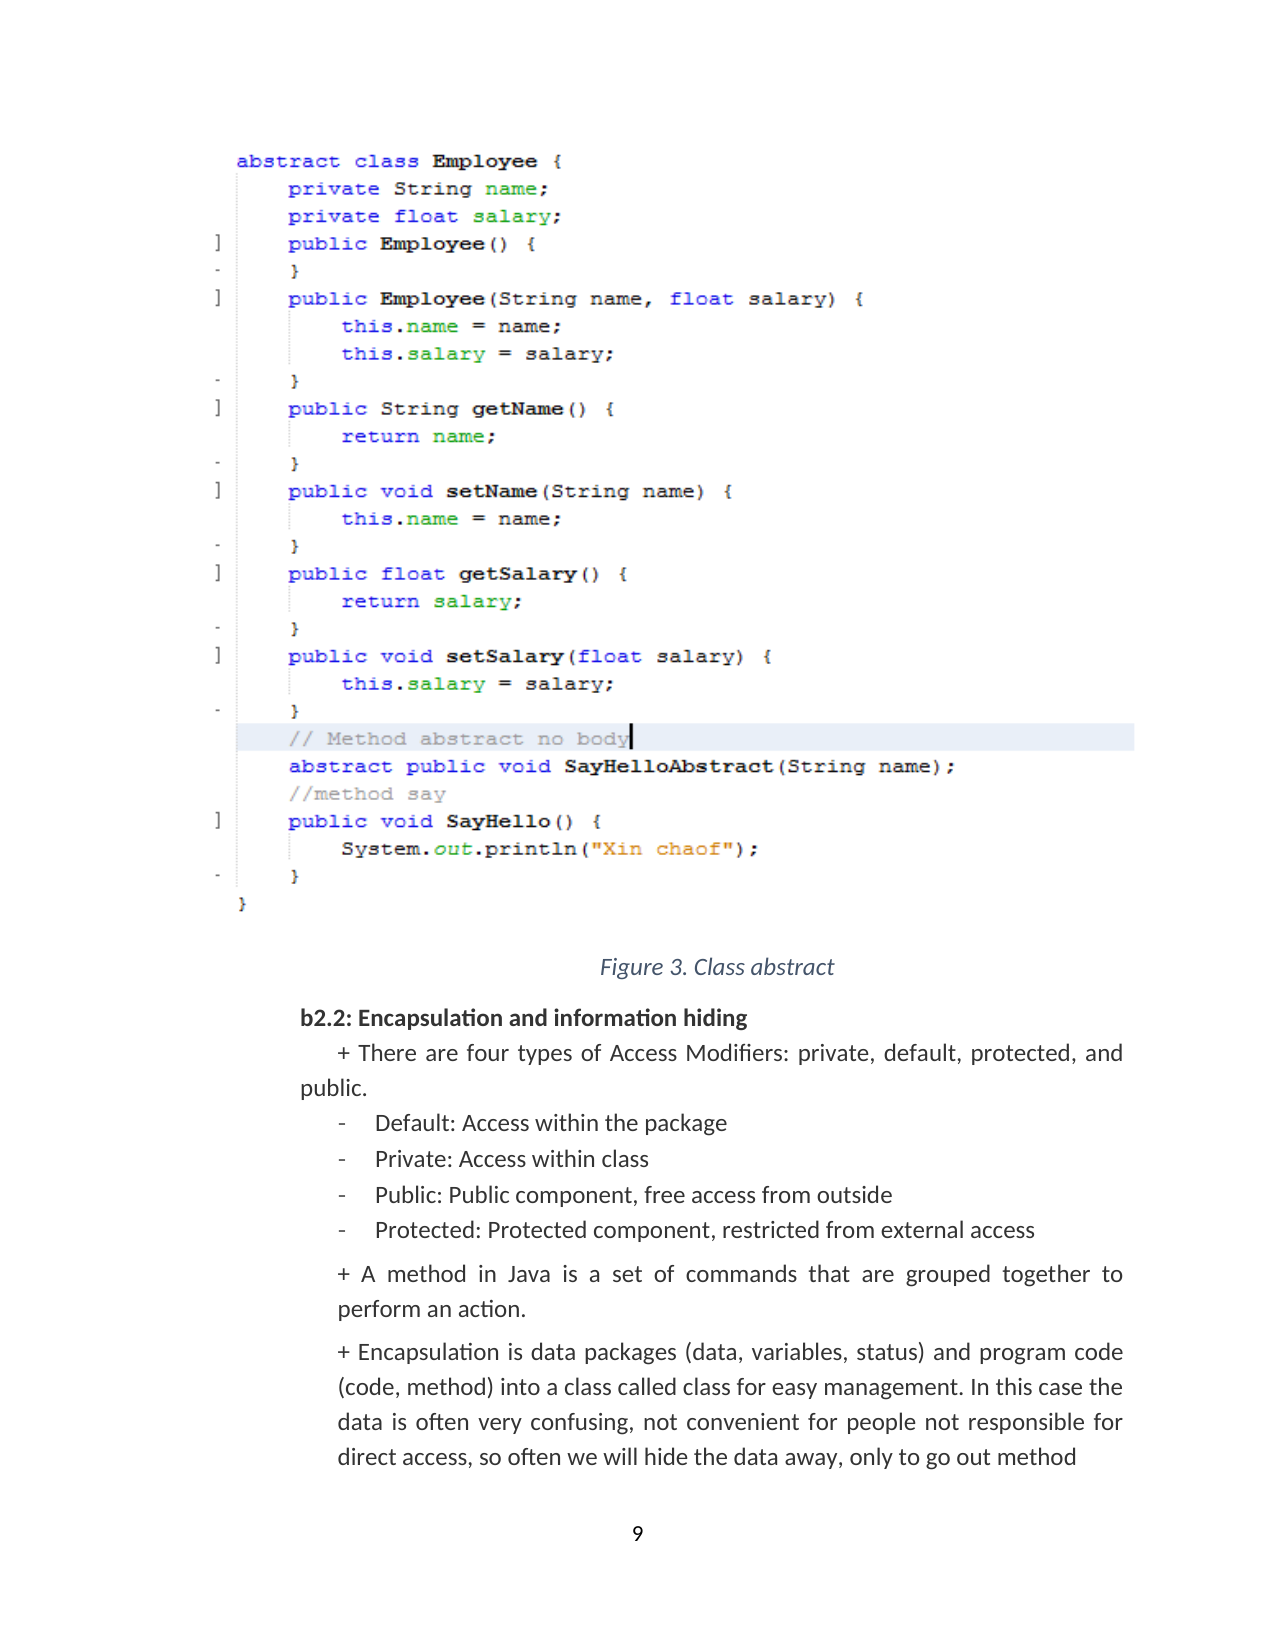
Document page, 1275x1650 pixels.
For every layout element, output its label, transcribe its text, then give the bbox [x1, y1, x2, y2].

list Protected: Protected component, restricted from external access [337, 1214, 1125, 1246]
text + Encapsulation is data packages (data, variables, status) and program code (code, method) into a class called class for easy management. In this case the data is often very confusing, not convenient for people not responsible for direct access, so often we will hide the data away, only to go out method [337, 1336, 1125, 1471]
list Default: Access within the package [337, 1107, 1125, 1138]
picture [215, 150, 1135, 939]
list Public: Public component, free access from outside [337, 1179, 1125, 1210]
list + There are four types of Access Modifiers: private, default, protected, and public. [300, 1037, 1125, 1103]
list b2.2: Encapsulation and information hiding [262, 1002, 1125, 1033]
text + A method in Java is a set of commands that are grouped together to perform an action. [337, 1258, 1125, 1324]
list Private: Access within class [337, 1143, 1125, 1174]
text Figure 3. Class abstract [525, 951, 1125, 982]
